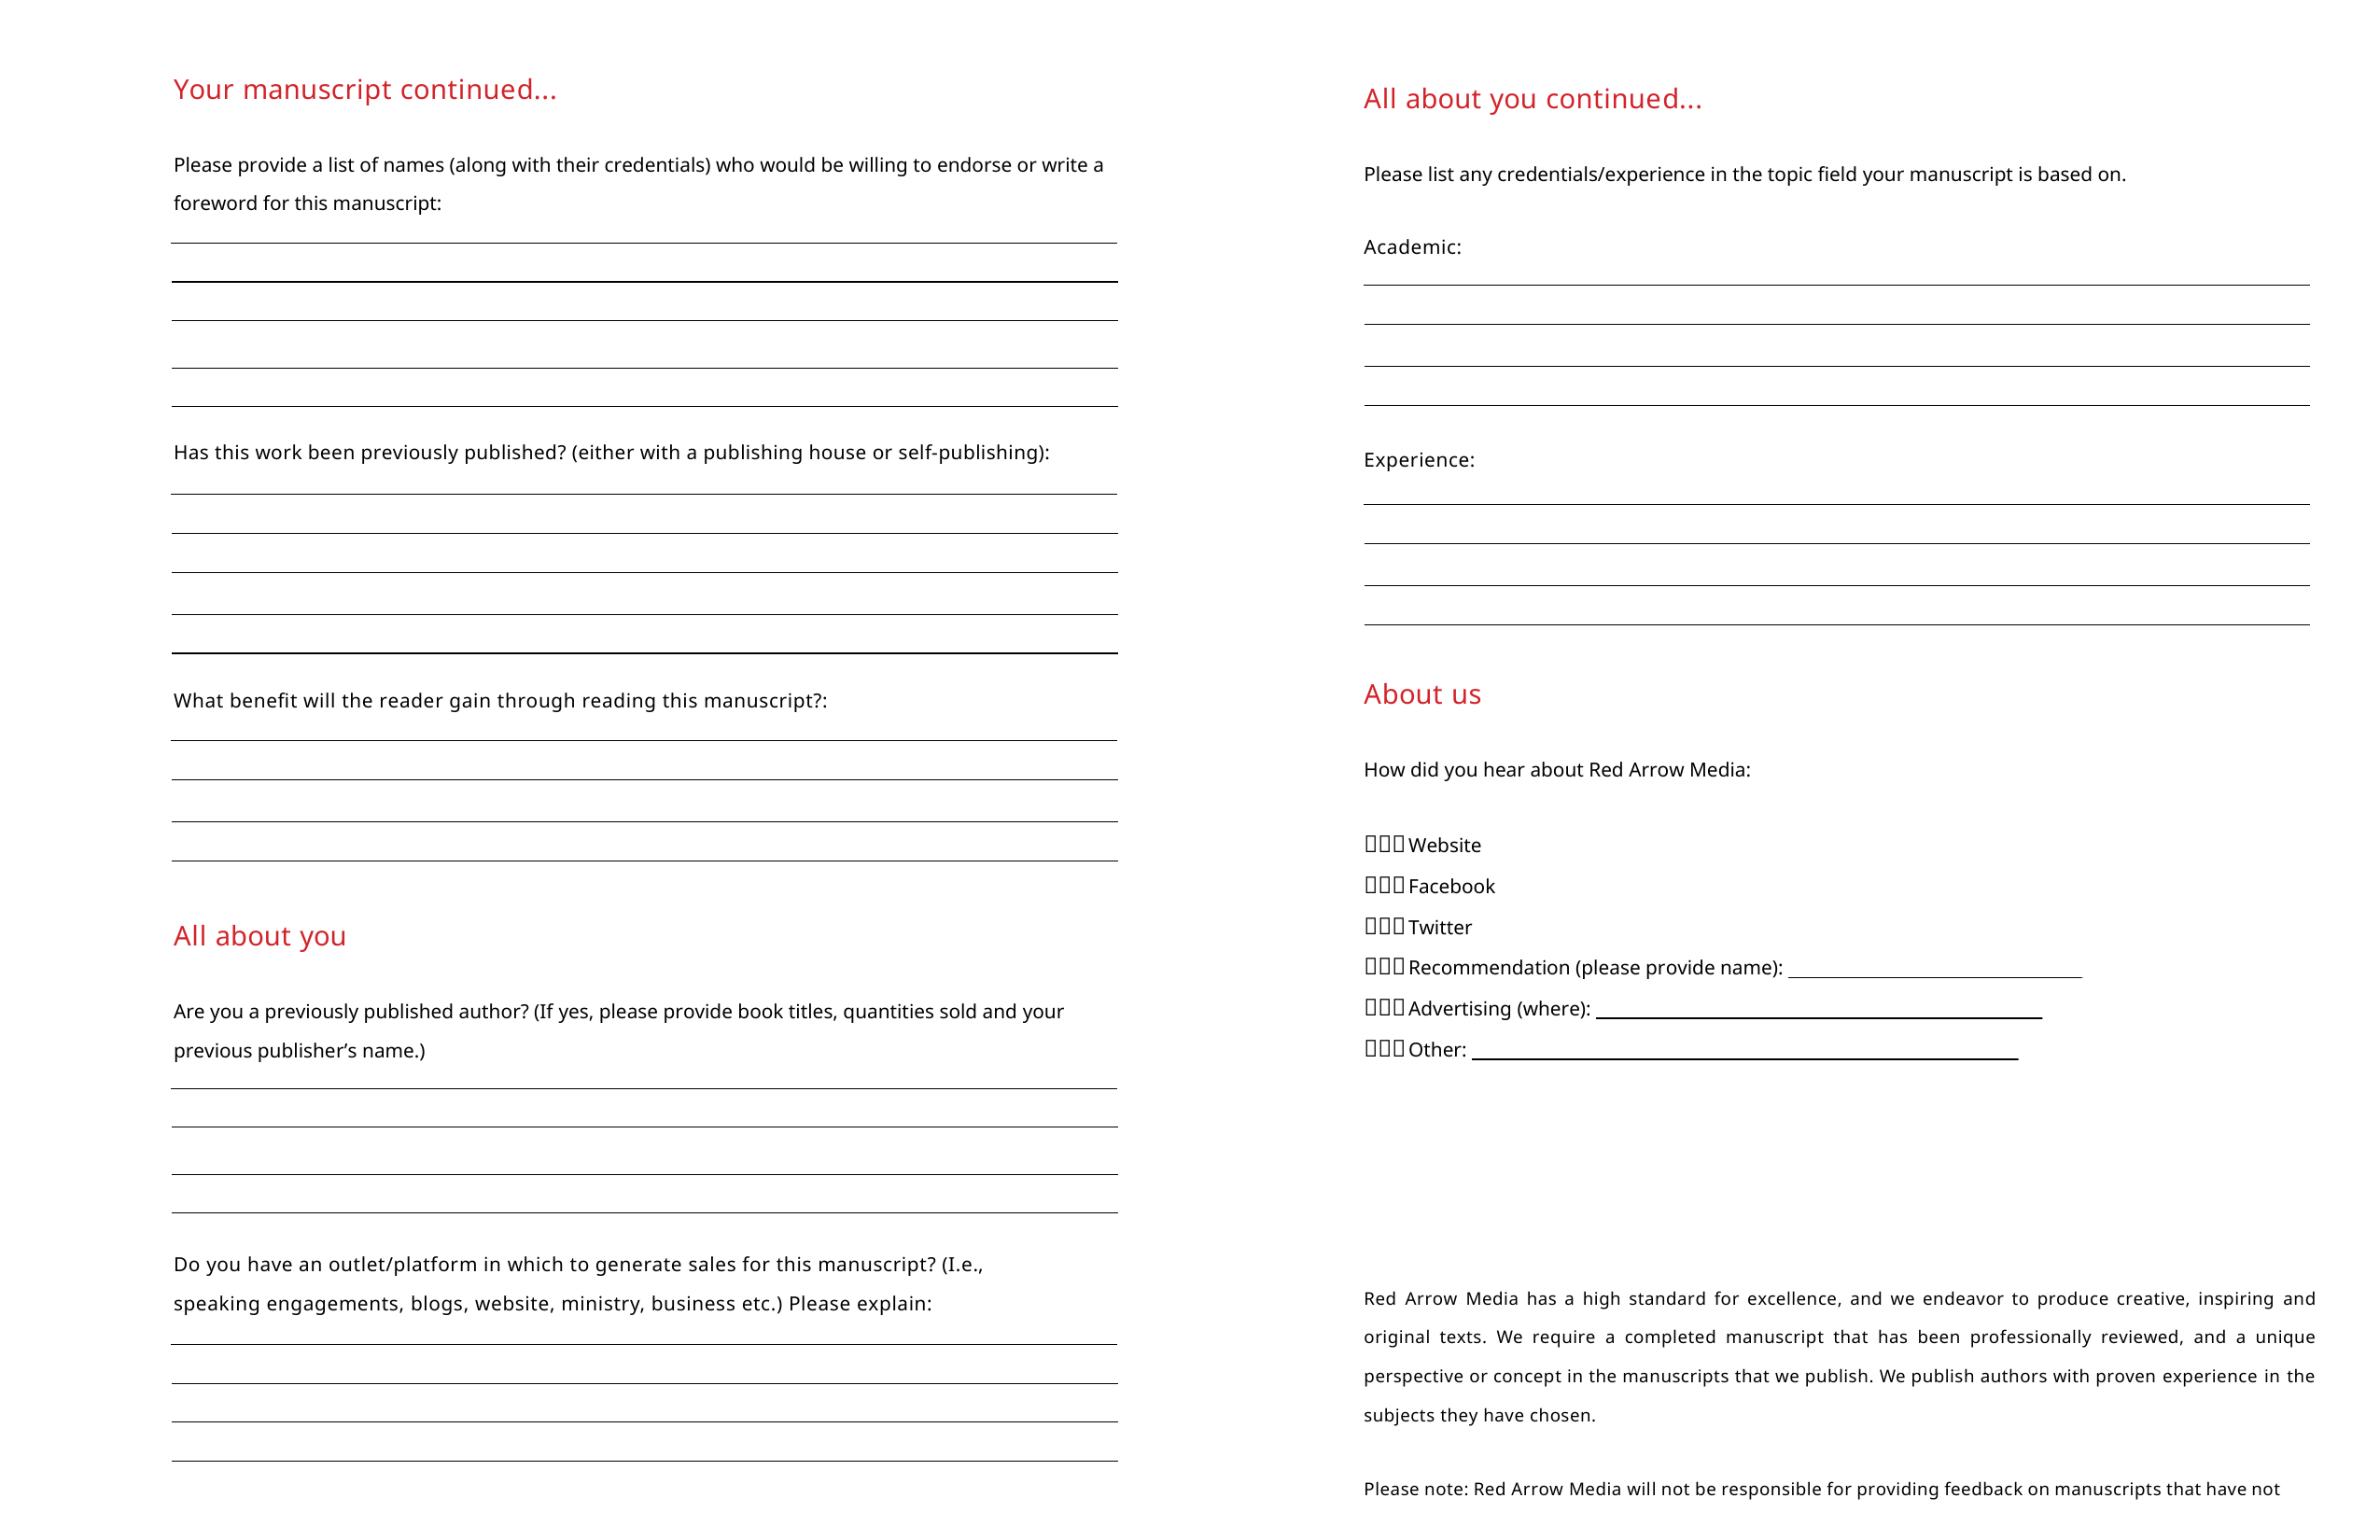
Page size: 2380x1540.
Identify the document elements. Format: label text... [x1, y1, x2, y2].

text Has this work been previously published? (either with a publishing house or self-publishing): [174, 439, 1124, 466]
text Red Arrow Media has a high standard for excellence, and we endeavor to produce creative, inspiring and original texts. We require a completed manuscript that has been professionally reviewed, and a unique perspective or concept in the manuscripts that we publish. We publish authors with proven experience in the subjects they have chosen. [1364, 1286, 2316, 1427]
text All about you [174, 917, 1118, 954]
text Twitter [1364, 909, 1505, 941]
text Website [1364, 828, 1516, 860]
text Other: [1364, 1032, 2246, 1063]
text All about you continued... [1364, 79, 1708, 117]
text Please provide a list of names (along with their credentials) who would be willing to endorse or write a foreword for this manuscript: [174, 151, 1110, 217]
text Advertising (where): [1364, 991, 2246, 1023]
text Experience: [1364, 446, 1491, 473]
text Academic: [1364, 233, 1477, 259]
text Do you have an outlet/platform in which to generate sales for this manuscript? (I.e., speaking engagements, blogs, website, ministry, business etc.) Please explain: [174, 1252, 1057, 1317]
text How did you hear about Red Arrow Media: [1364, 756, 1785, 783]
text Recommendation (please provide name): [1364, 950, 2246, 982]
text Please note: Red Arrow Media will not be responsible for providing feedback on manuscripts that have not been accepted for publishing. [1364, 1477, 2315, 1501]
text About us [1364, 675, 1483, 712]
text Facebook [1364, 869, 1530, 900]
text Please list any credentials/experience in the topic field your manuscript is based on. [1364, 161, 2192, 187]
text What benefit will the reader gain through reading this manuscript?: [174, 687, 1118, 713]
text Are you a previously published author? (If yes, please provide book titles, quantities sold and your previous publisher’s name.) [174, 998, 1096, 1064]
text Your manuscript continued... [174, 70, 1118, 106]
